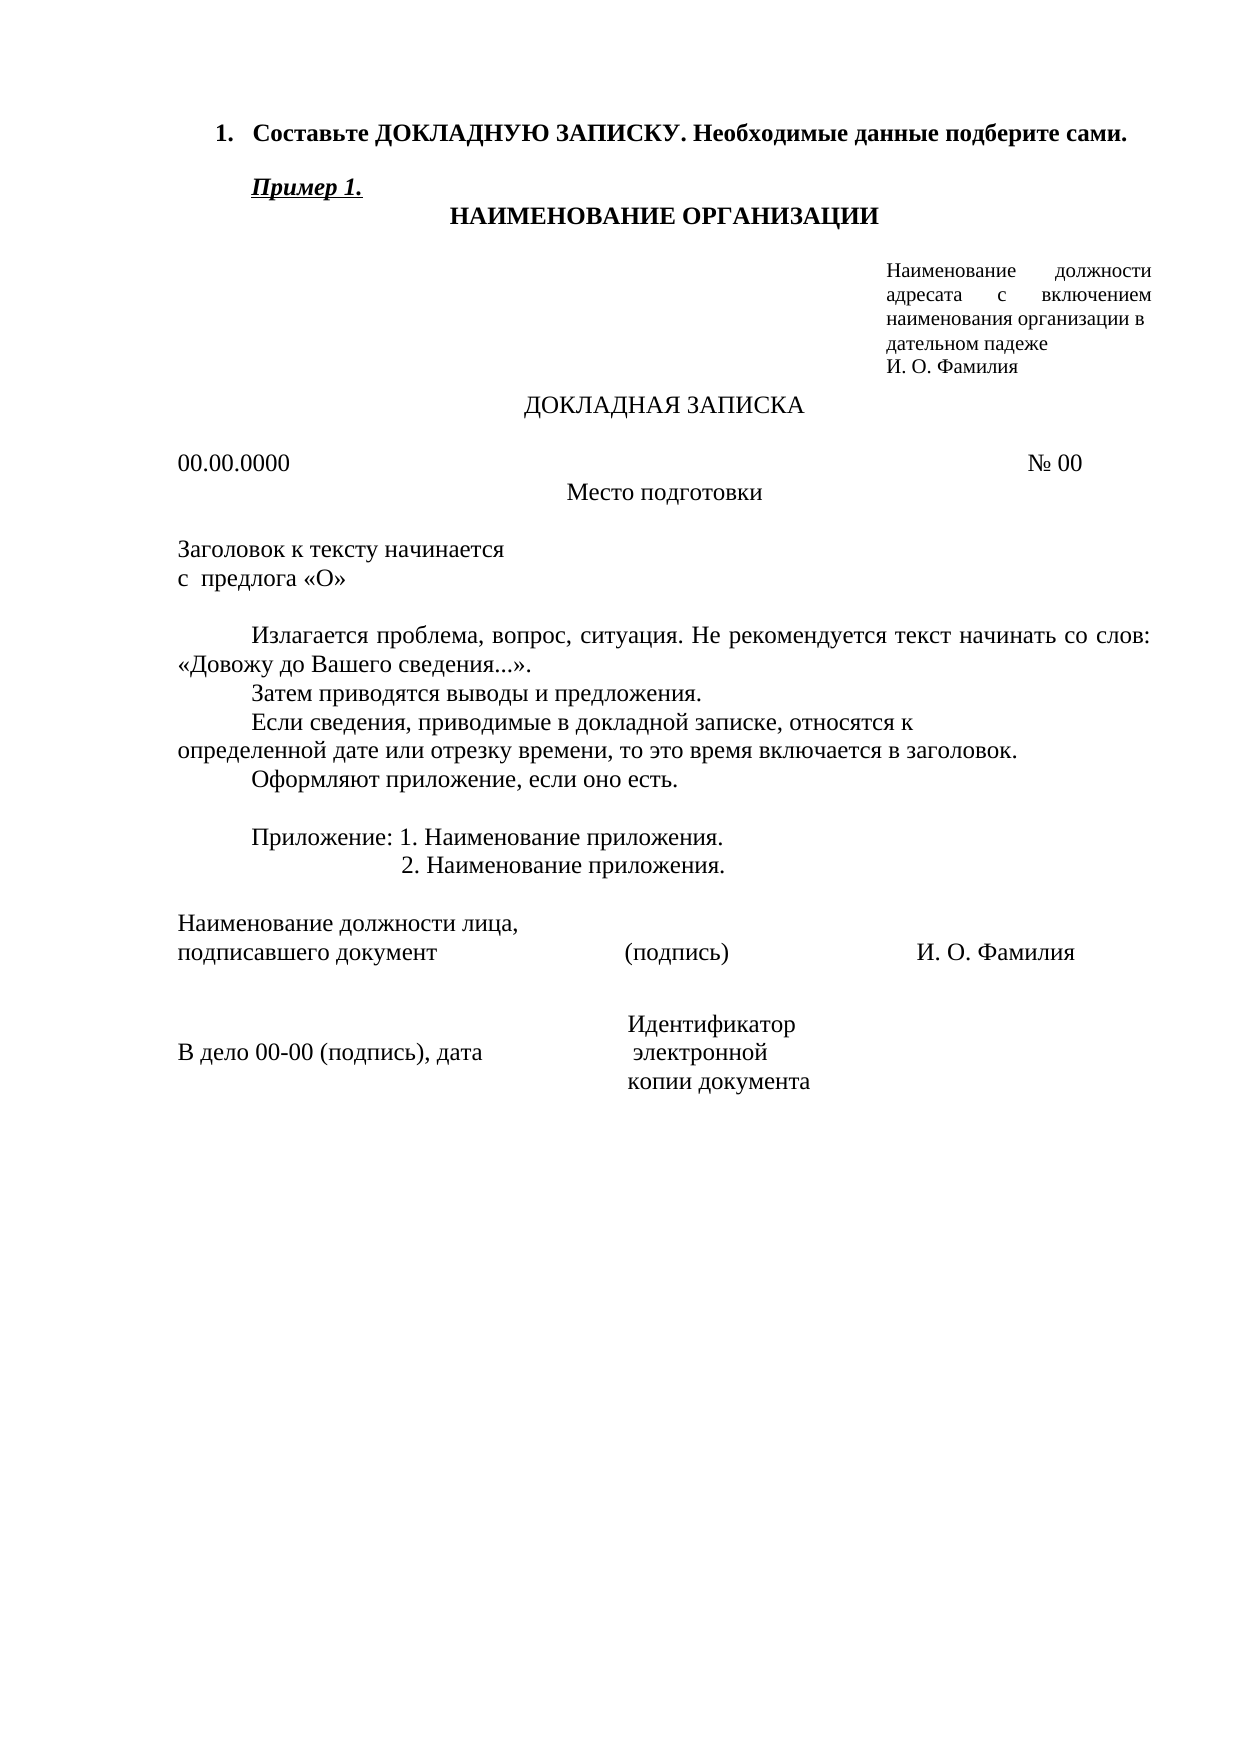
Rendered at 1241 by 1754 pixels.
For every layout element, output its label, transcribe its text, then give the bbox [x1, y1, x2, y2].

text Место подготовки [177, 477, 1152, 506]
text дательном падеже [886, 330, 1152, 354]
text Приложение: 1. Наименование приложения. [177, 822, 1152, 851]
text подписавшего документ (подпись) И. О. Фамилия [177, 937, 1152, 966]
text Оформляют приложение, если оно есть. [177, 764, 1152, 793]
text Излагается проблема, вопрос, ситуация. Не рекомендуется текст начинать со слов: «Довожу до Вашего сведения...». [177, 621, 1152, 678]
text Идентификатор [177, 1009, 1152, 1037]
text Наименование должности адресата с включением наименования организации в [886, 258, 1152, 330]
text НАИМЕНОВАНИЕ ОРГАНИЗАЦИИ [177, 201, 1152, 229]
text ДОКЛАДНАЯ ЗАПИСКА [177, 391, 1152, 419]
text Затем приводятся выводы и предложения. [177, 678, 1152, 707]
text Заголовок к тексту начинается [177, 534, 1152, 563]
text Если сведения, приводимые в докладной записке, относятся к [177, 707, 1152, 736]
text 2. Наименование приложения. [177, 851, 1152, 879]
text И. О. Фамилия [886, 354, 1152, 378]
text Пример 1. [177, 172, 1152, 201]
text Наименование должности лица, [177, 908, 1152, 937]
text 00.00.0000 № 00 [177, 448, 1152, 477]
list Составьте ДОКЛАДНУЮ ЗАПИСКУ. Необходимые данные подберите сами. [215, 118, 1152, 147]
text определенной дате или отрезку времени, то это время включается в заголовок. [177, 736, 1152, 764]
text копии документа [177, 1066, 1152, 1095]
text В дело 00-00 (подпись), дата электронной [177, 1037, 1152, 1066]
text с предлога «О» [177, 563, 1152, 592]
